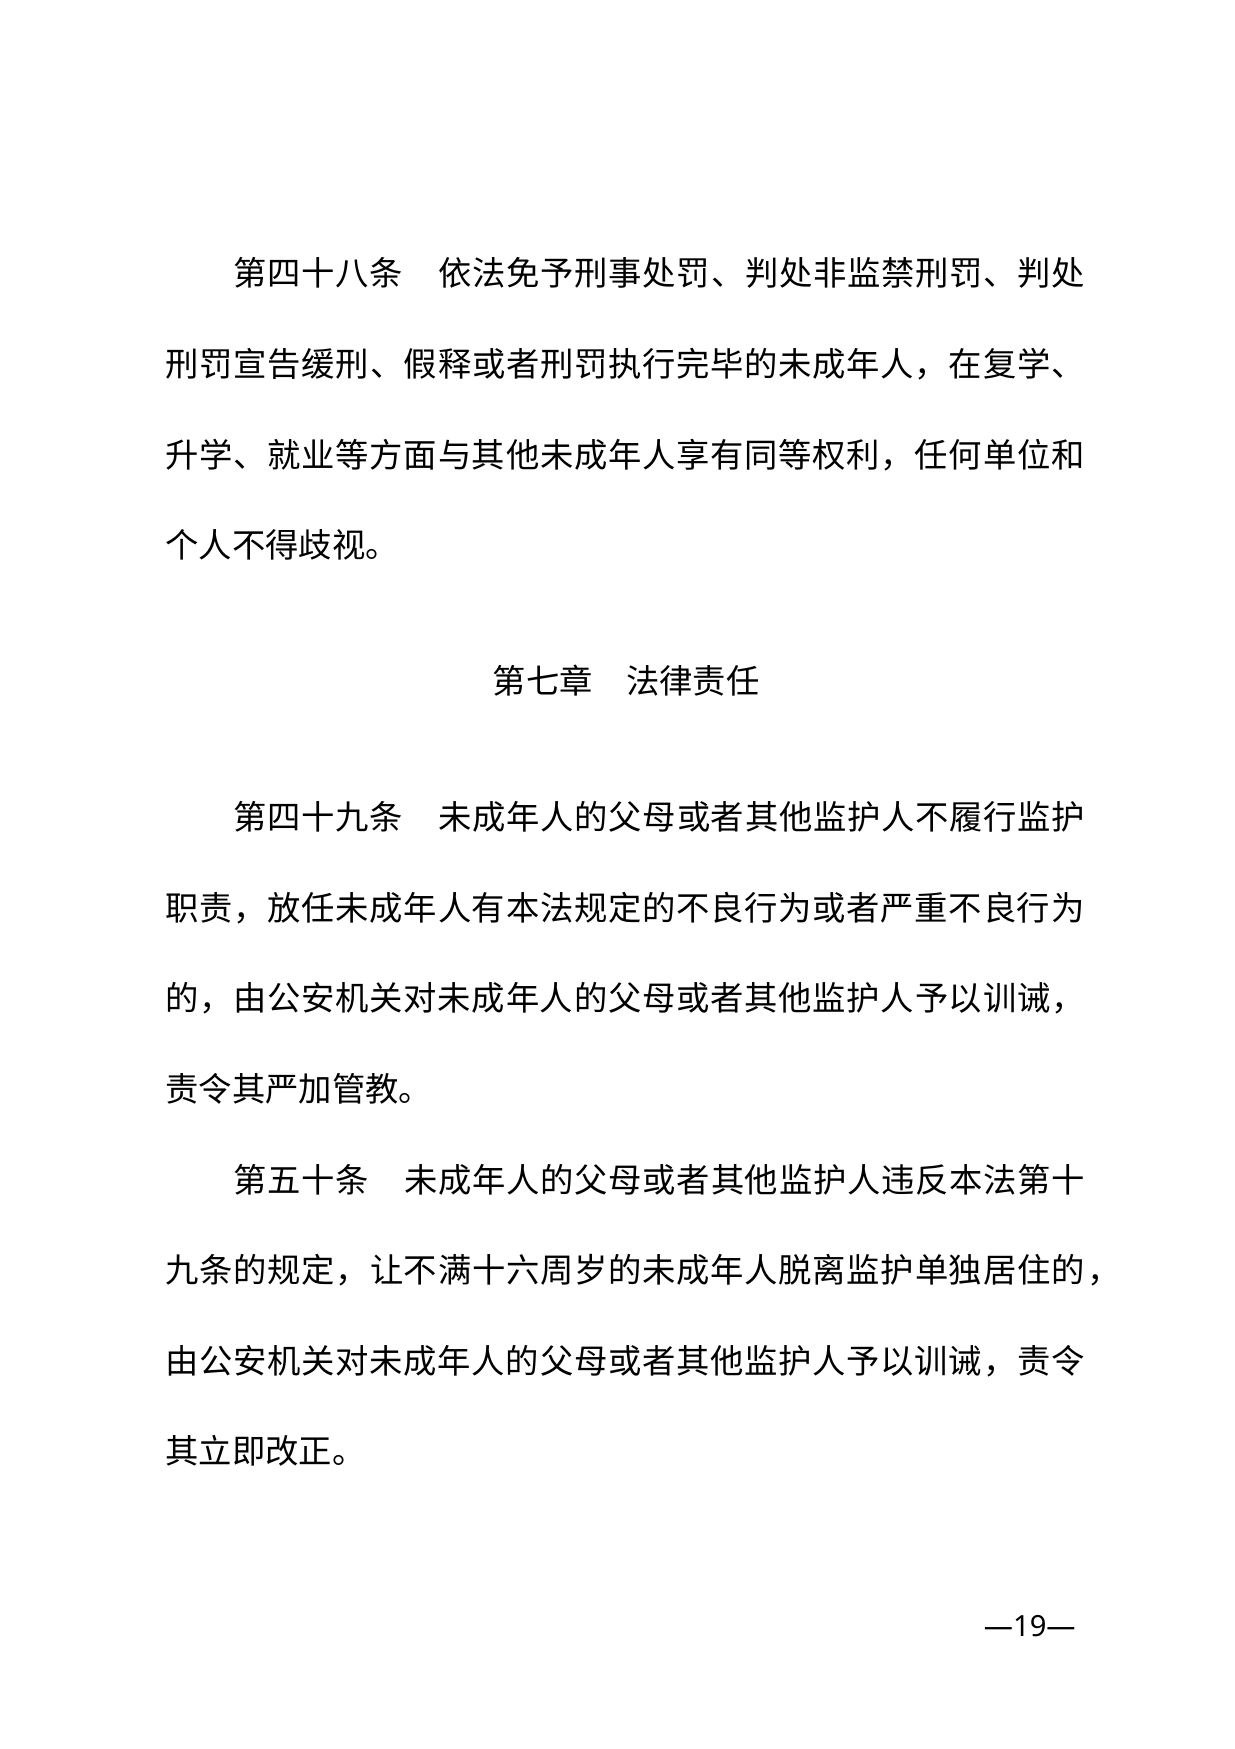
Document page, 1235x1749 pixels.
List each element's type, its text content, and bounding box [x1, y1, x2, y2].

text 第七章 法律责任 [165, 634, 1087, 724]
text 第四十八条 依法免予刑事处罚、判处非监禁刑罚、判处刑罚宣告缓刑、假释或者刑罚执行完毕的未成年人，在复学、升学、就业等方面与其他未成年人享有同等权利，任何单位和个人不得歧视。 [165, 226, 1087, 588]
text 第四十九条 未成年人的父母或者其他监护人不履行监护职责，放任未成年人有本法规定的不良行为或者严重不良行为的，由公安机关对未成年人的父母或者其他监护人予以训诫，责令其严加管教。 [165, 770, 1087, 1132]
text 第五十条 未成年人的父母或者其他监护人违反本法第十九条的规定，让不满十六周岁的未成年人脱离监护单独居住的，由公安机关对未成年人的父母或者其他监护人予以训诫，责令其立即改正。 [165, 1132, 1087, 1495]
